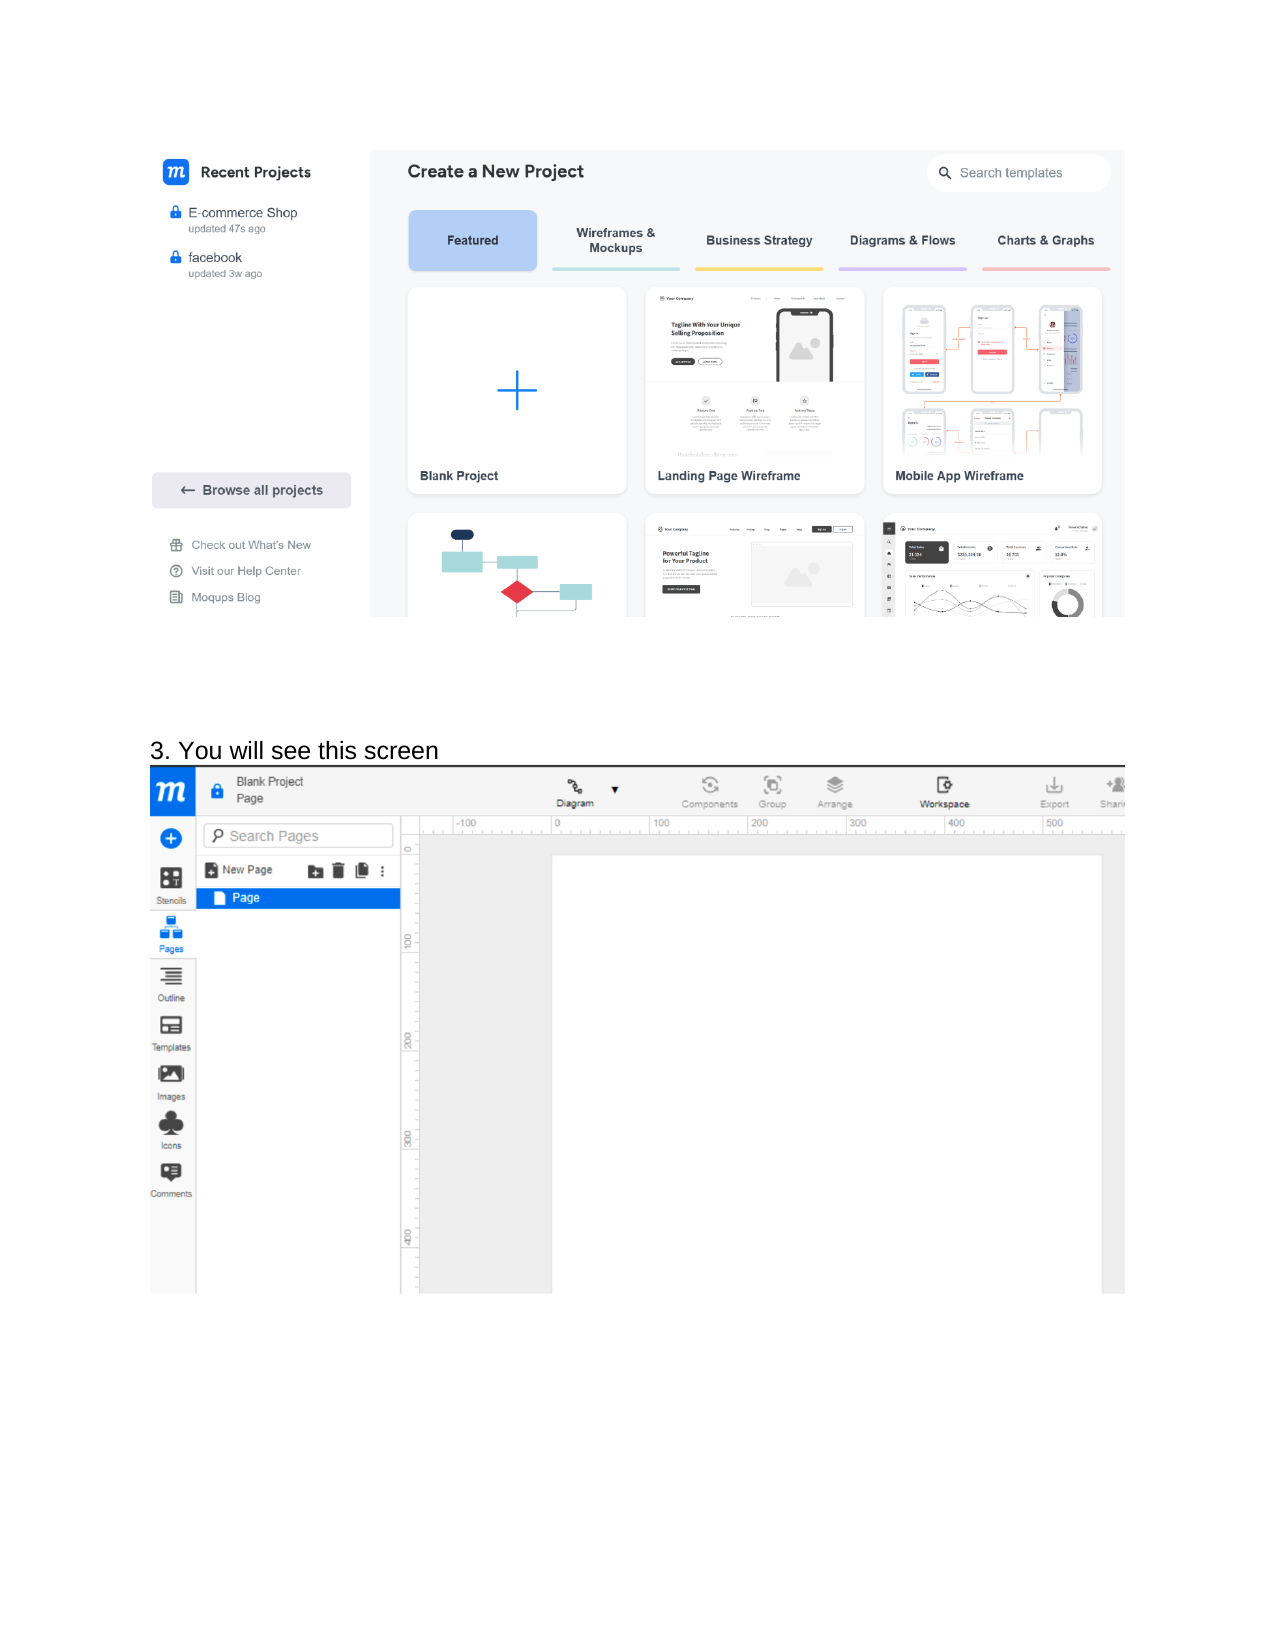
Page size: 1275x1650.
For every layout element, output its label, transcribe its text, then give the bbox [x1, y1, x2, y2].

picture [150, 150, 1125, 617]
picture [150, 764, 1125, 1302]
text 3. You will see this screen [150, 736, 1125, 764]
